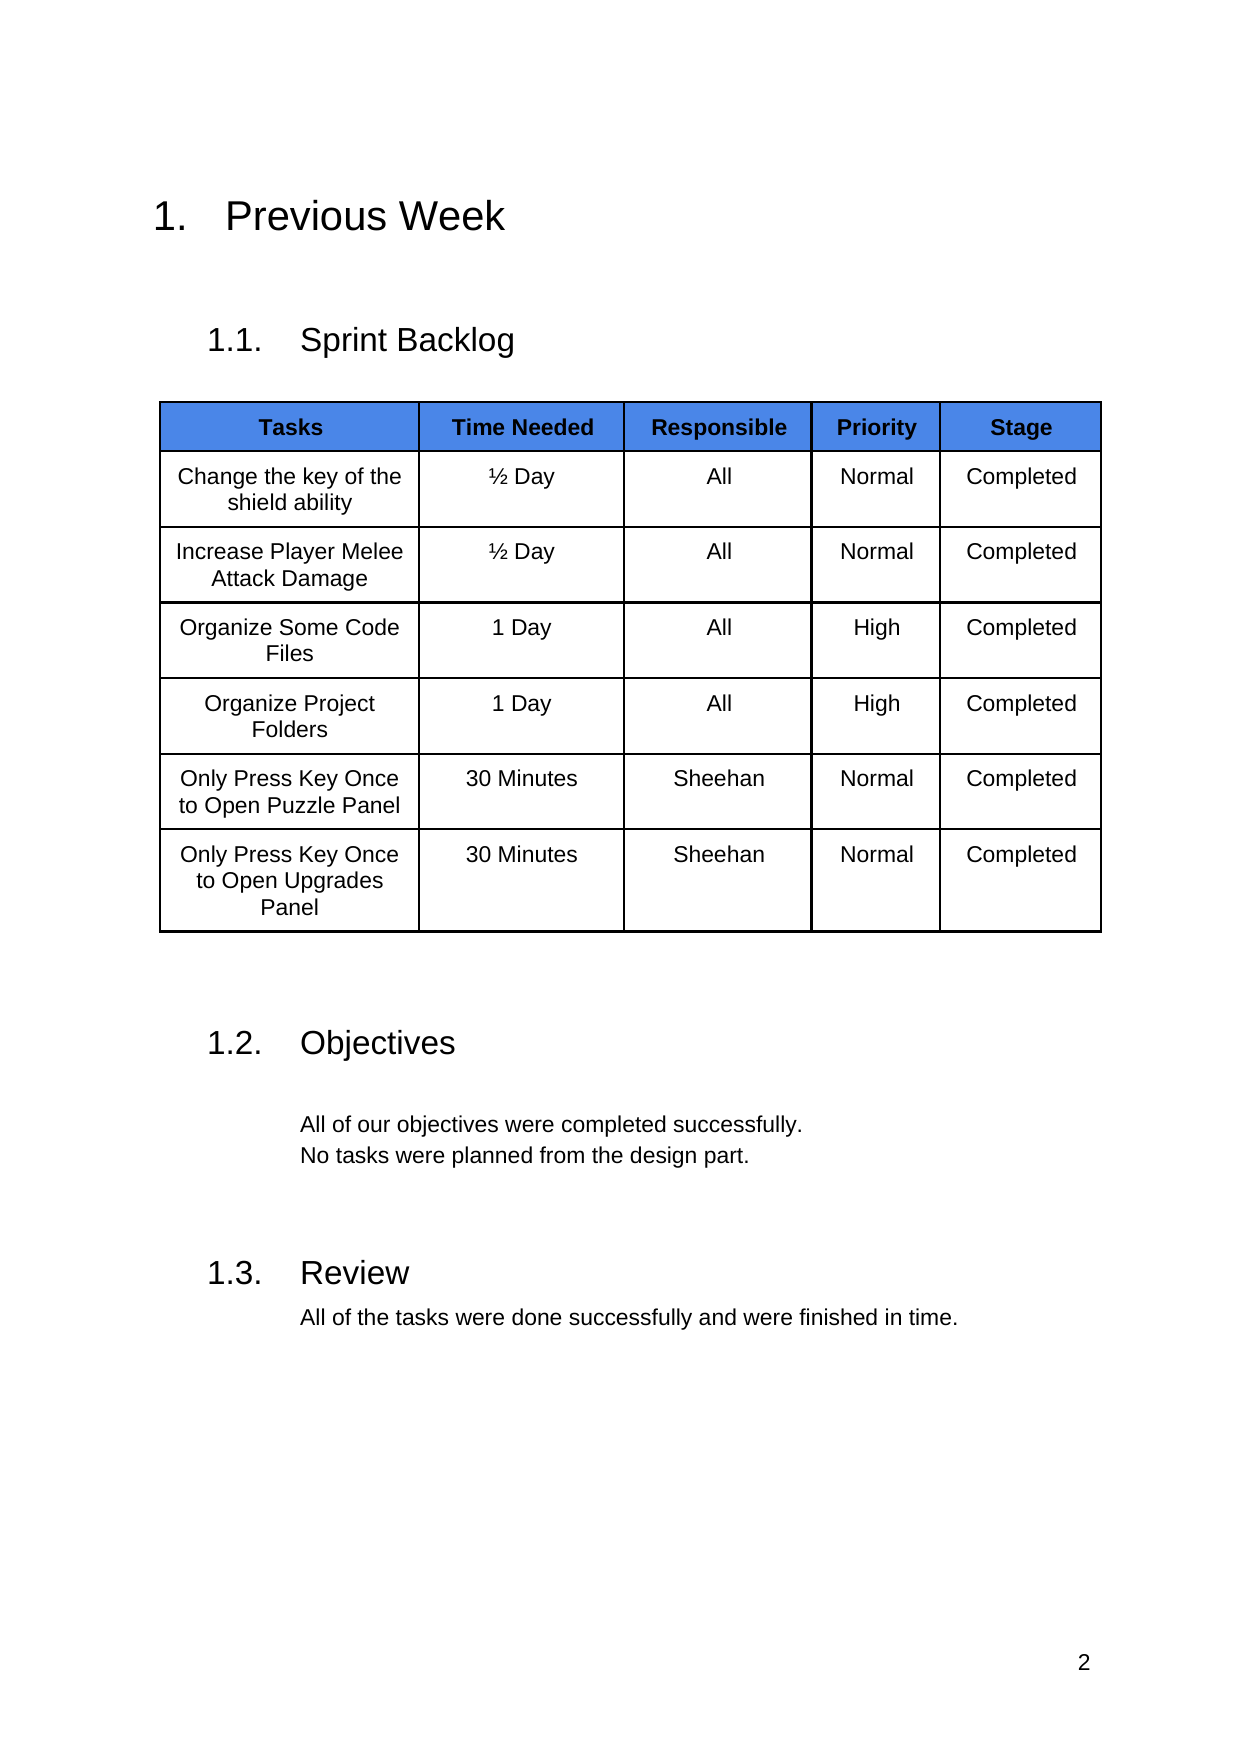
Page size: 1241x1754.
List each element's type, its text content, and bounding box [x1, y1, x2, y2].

table_cell Normal [813, 830, 939, 930]
table_cell Change the key of the shield ability [161, 452, 418, 526]
table_cell Normal [813, 528, 939, 601]
table_cell Only Press Key Once to Open Upgrades Panel [161, 830, 418, 930]
table_header Priority [813, 403, 939, 450]
table_cell 1 Day [420, 679, 623, 753]
text No tasks were planned from the design part. [300, 1142, 1090, 1168]
table_cell All [625, 604, 810, 677]
table_cell All [625, 679, 810, 753]
table_cell Normal [813, 755, 939, 828]
table_cell Organize Some Code Files [161, 604, 418, 677]
table_cell ½ Day [420, 528, 623, 601]
table_cell High [813, 604, 939, 677]
table_cell ½ Day [420, 452, 623, 526]
table_cell Only Press Key Once to Open Puzzle Panel [161, 755, 418, 828]
table_cell All [625, 452, 810, 526]
table_header Responsible [625, 403, 810, 450]
list Objectives [262, 1023, 1090, 1061]
table_cell Completed [941, 830, 1100, 930]
table_cell Completed [941, 604, 1100, 677]
subtitle Sprint Backlog [262, 320, 1090, 358]
table_cell 30 Minutes [420, 830, 623, 930]
table_header Time Needed [420, 403, 623, 450]
table_cell Sheehan [625, 755, 810, 828]
table_cell High [813, 679, 939, 753]
subtitle Review [262, 1253, 1090, 1292]
table_cell Normal [813, 452, 939, 526]
table_cell 30 Minutes [420, 755, 623, 828]
text All of the tasks were done successfully and were finished in time. [300, 1304, 1090, 1331]
table_header Stage [941, 403, 1100, 450]
subtitle Previous Week [187, 192, 1090, 239]
table_cell All [625, 528, 810, 601]
table_cell Increase Player Melee Attack Damage [161, 528, 418, 601]
table_cell Completed [941, 679, 1100, 753]
table_cell Completed [941, 452, 1100, 526]
table_cell Organize Project Folders [161, 679, 418, 753]
table_cell Sheehan [625, 830, 810, 930]
text All of our objectives were completed successfully. [300, 1111, 1090, 1138]
table_header Tasks [161, 403, 418, 450]
table_cell Completed [941, 528, 1100, 601]
table_cell 1 Day [420, 604, 623, 677]
table_cell Completed [941, 755, 1100, 828]
